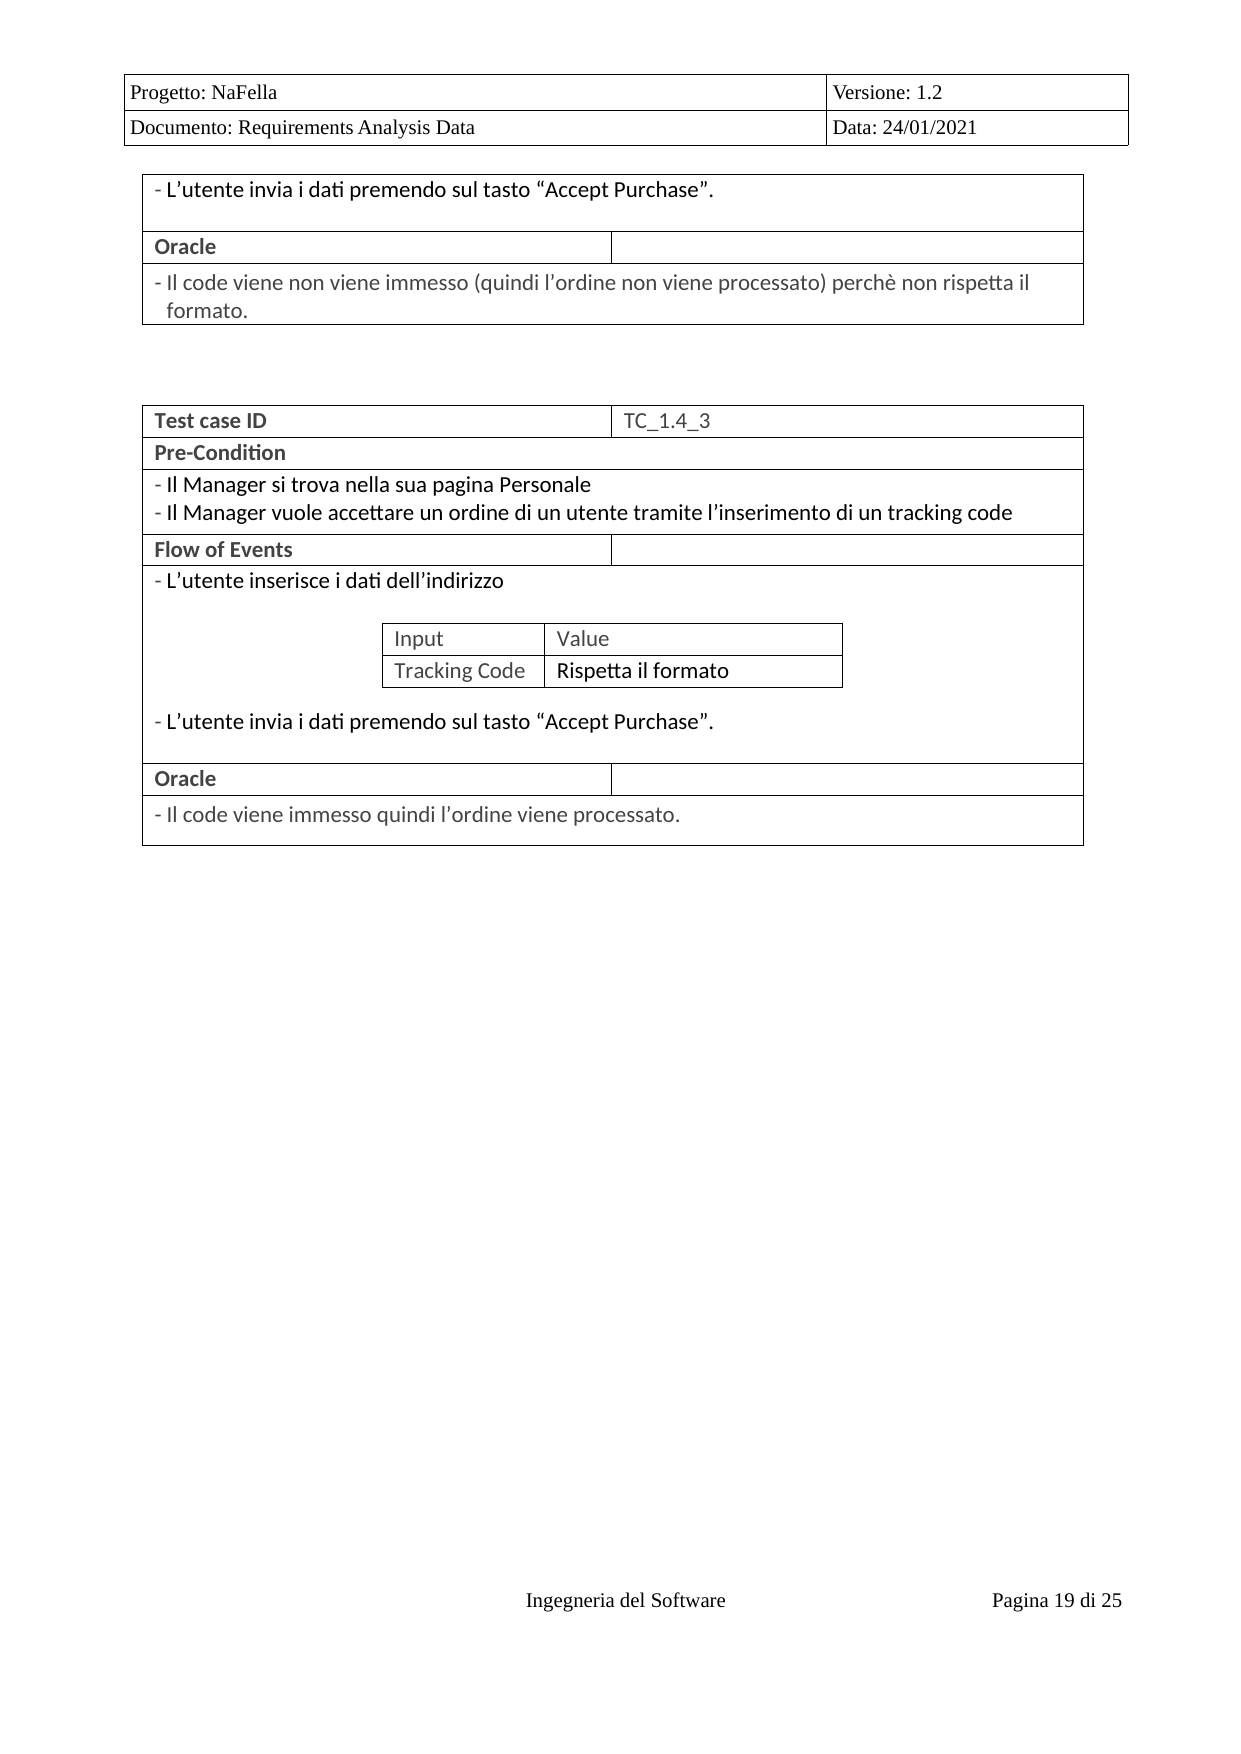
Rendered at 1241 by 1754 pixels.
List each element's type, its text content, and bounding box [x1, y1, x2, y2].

table_cell Flow of Events [143, 535, 611, 565]
table_cell [612, 232, 1083, 263]
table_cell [143, 175, 1083, 231]
table_header TC_1.4_3 [612, 406, 1083, 437]
table_cell Il Manager si trova nella sua pagina Personale Il Manager vuole accettare un ordine di un utente tramite l’inserimento di un tracking code [143, 470, 1083, 533]
table_cell [612, 764, 1083, 795]
table_cell Il code viene immesso quindi l’ordine viene processato. [143, 796, 1083, 845]
table_cell L’utente inserisce i dati dell’indirizzo L’utente invia i dati premendo sul tasto “Accept Purchase”. [143, 566, 1083, 763]
table_cell Oracle [143, 764, 611, 795]
table_header Test case ID [143, 406, 611, 437]
table_cell [612, 535, 1083, 565]
table_cell Oracle [143, 232, 611, 263]
table_cell Pre-Condition [143, 438, 1083, 469]
table_cell Il code viene non viene immesso (quindi l’ordine non viene processato) perchè non rispetta il formato. [143, 264, 1083, 324]
